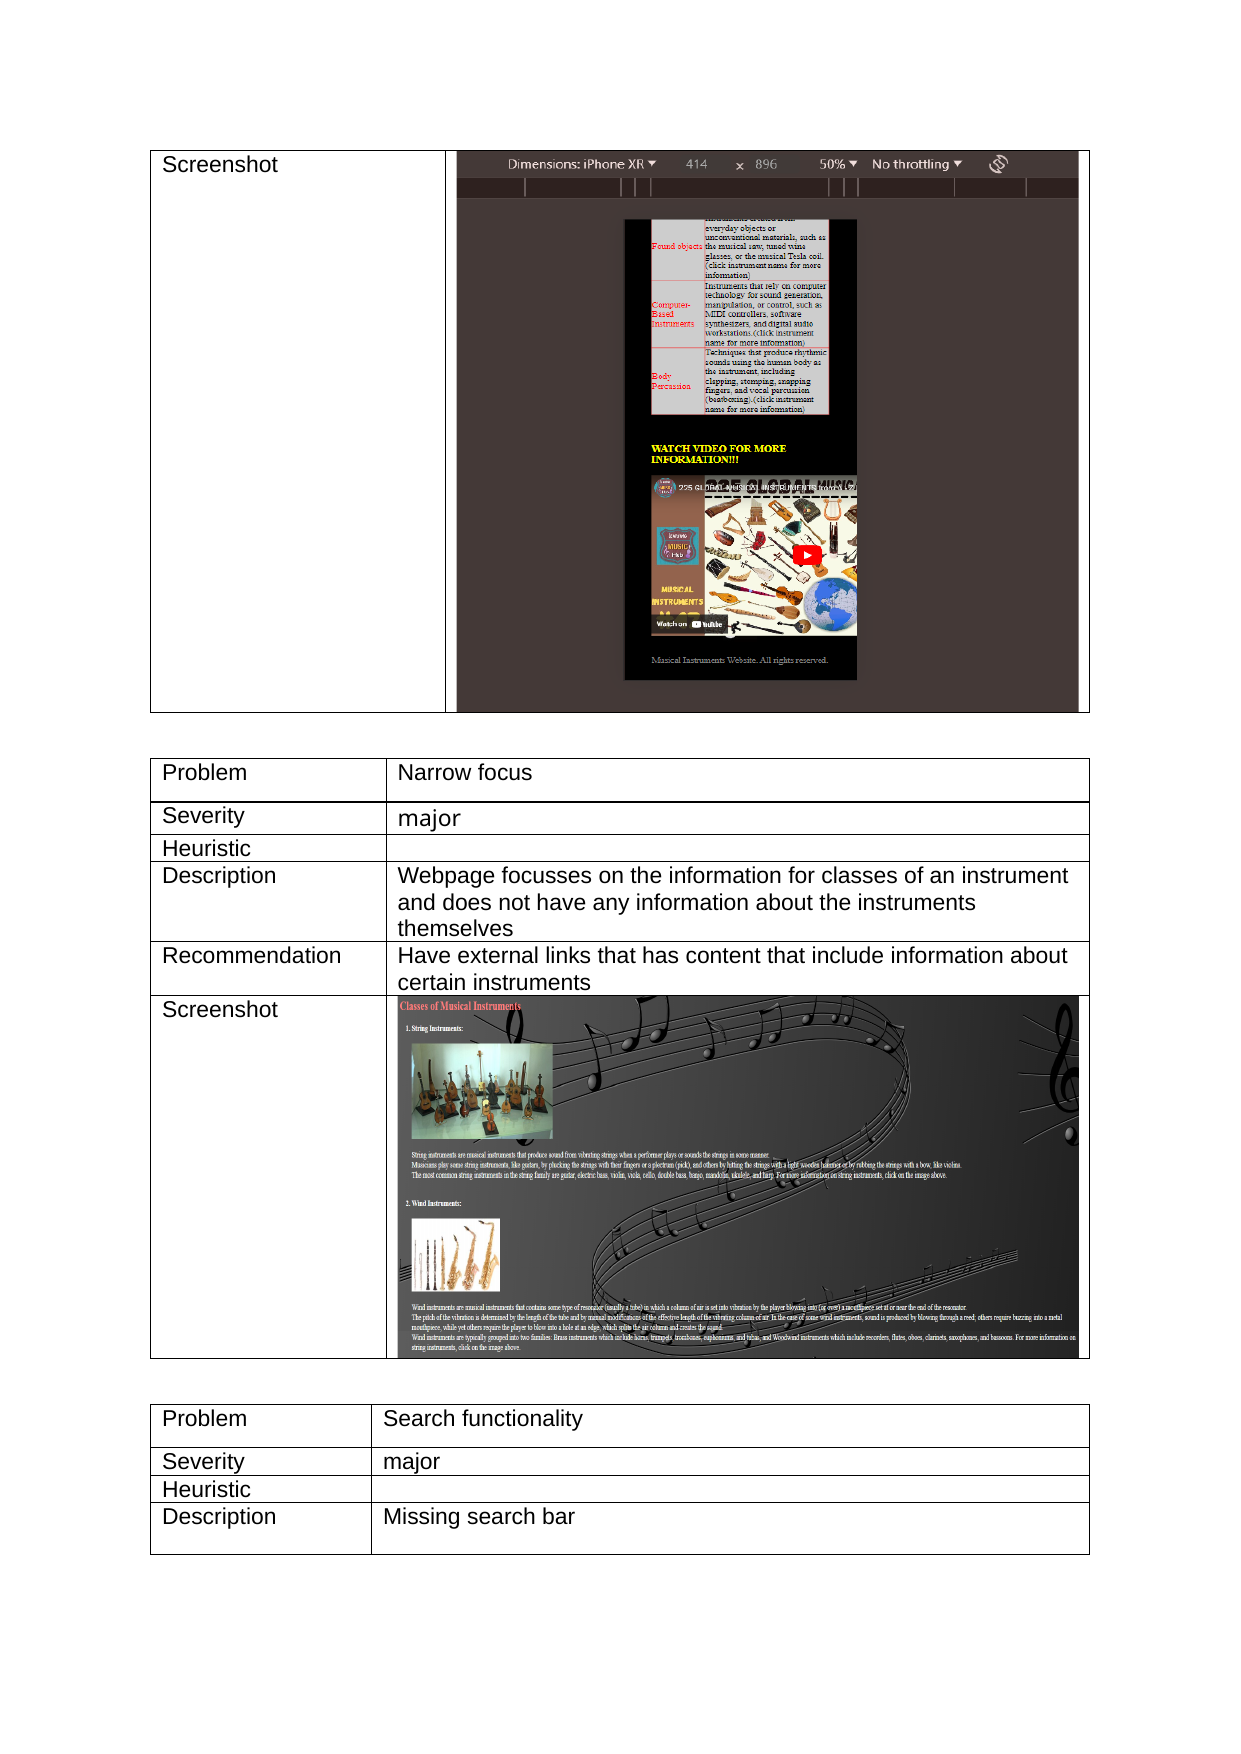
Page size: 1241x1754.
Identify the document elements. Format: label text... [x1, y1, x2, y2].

table_cell Heuristic [151, 835, 386, 861]
table_cell Heuristic [151, 1476, 371, 1502]
table_header Search functionality [372, 1405, 1089, 1447]
table_cell Screenshot [151, 151, 445, 712]
table_cell major [372, 1448, 1089, 1474]
table_cell Webpage focusses on the information for classes of an instrument and does not have any information about the instruments themselves [387, 862, 1089, 941]
table_cell [1079, 996, 1089, 1358]
table_cell [372, 1476, 1089, 1502]
picture [397, 996, 1079, 1358]
table_cell Screenshot [151, 996, 386, 1358]
table_header Problem [151, 1405, 371, 1447]
table_cell major [387, 803, 1089, 834]
table_cell Description [151, 1503, 371, 1554]
table_cell Severity [151, 803, 386, 834]
table_header Problem [151, 759, 386, 801]
table_cell Missing search bar [372, 1503, 1089, 1554]
table_cell [387, 835, 1089, 861]
table_cell [387, 996, 397, 1358]
table_cell Have external links that has content that include information about certain instruments [387, 942, 1089, 995]
picture [456, 151, 1079, 712]
table_cell [446, 151, 456, 712]
table_cell Description [151, 862, 386, 941]
table_header Narrow focus [387, 759, 1089, 801]
table_cell Recommendation [151, 942, 386, 995]
table_cell Severity [151, 1448, 371, 1474]
table_cell [1079, 151, 1089, 712]
